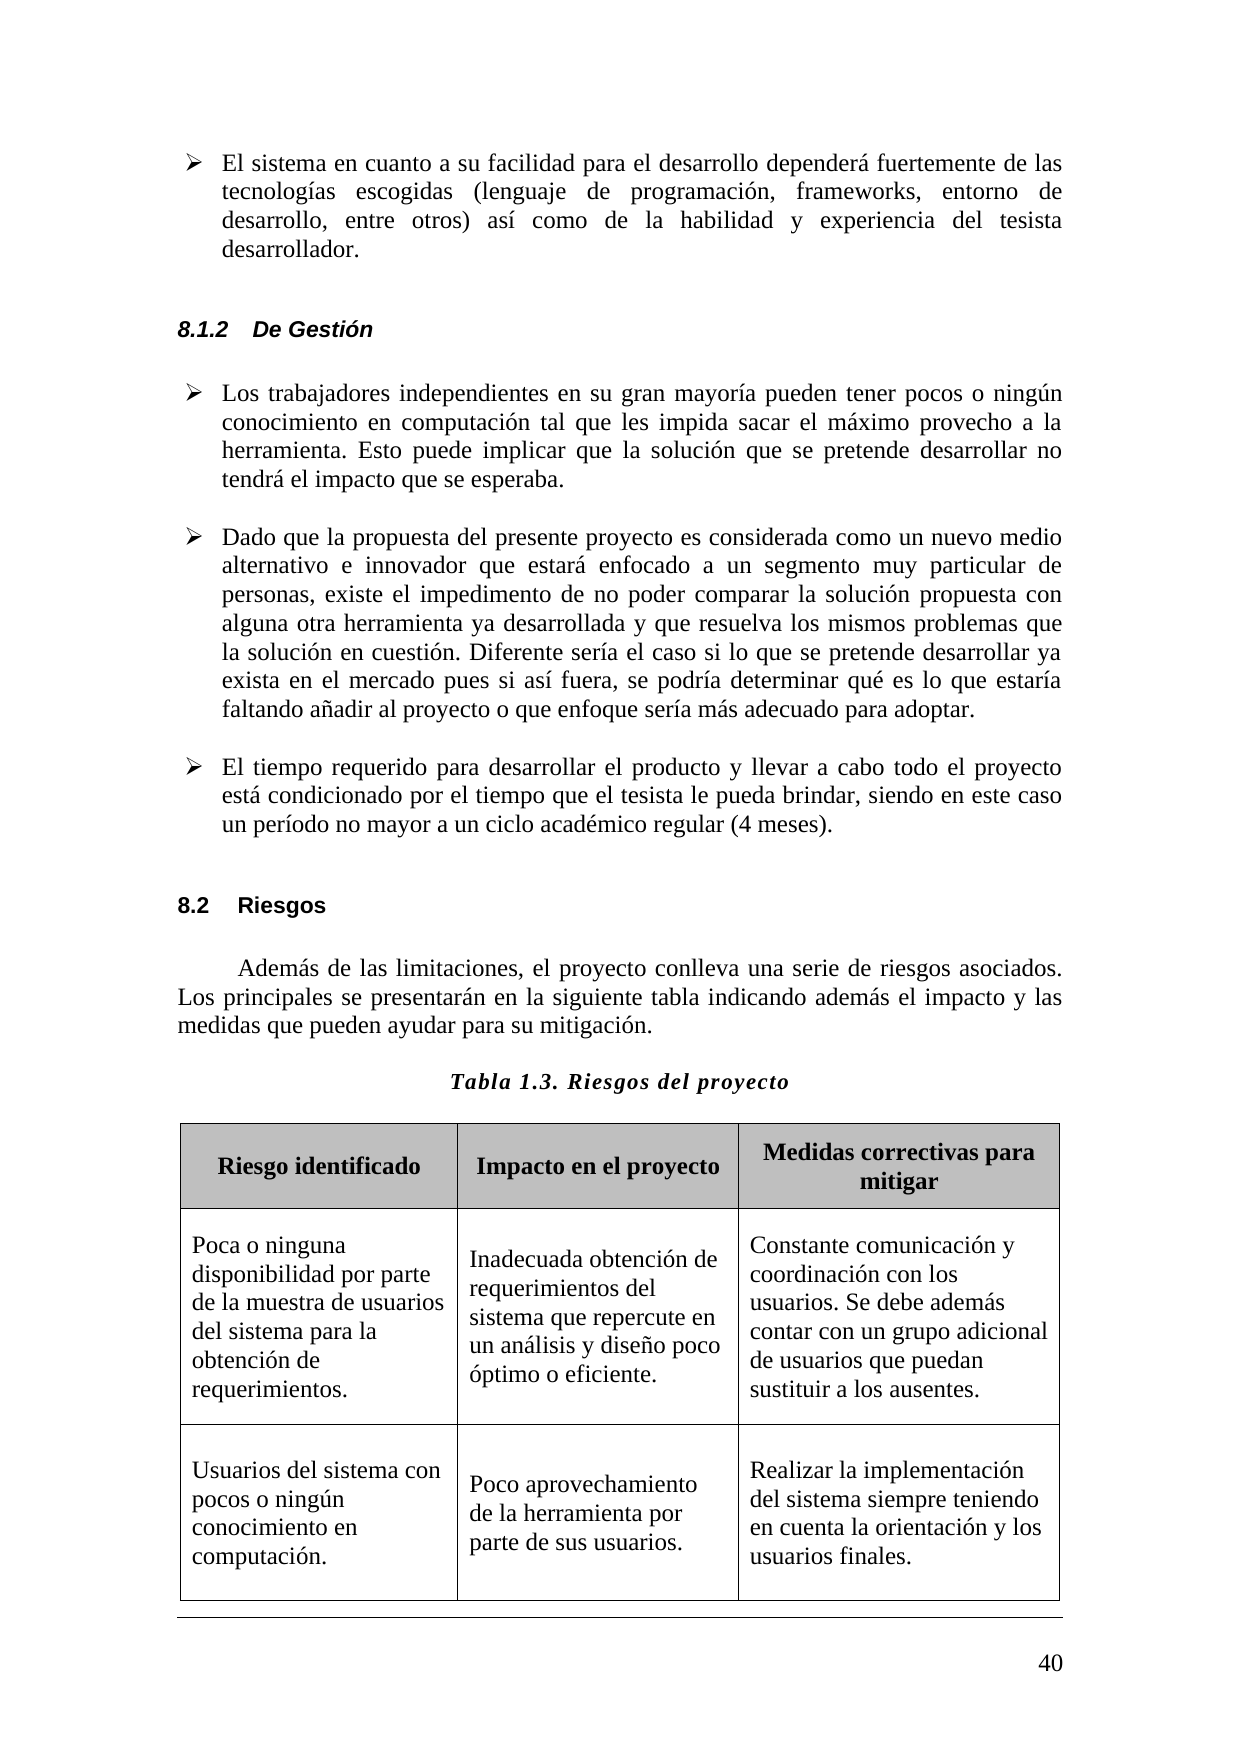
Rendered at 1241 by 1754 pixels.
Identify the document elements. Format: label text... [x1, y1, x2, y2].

subtitle De Gestión [177, 316, 1063, 343]
text Además de las limitaciones, el proyecto conlleva una serie de riesgos asociados. Los principales se presentarán en la siguiente tabla indicando además el impacto y las medidas que pueden ayudar para su mitigación. [177, 953, 1063, 1039]
list Dado que la propuesta del presente proyecto es considerada como un nuevo medio alternativo e innovador que estará enfocado a un segmento muy particular de personas, existe el impedimento de no poder comparar la solución propuesta con alguna otra herramienta ya desarrollada y que resuelva los mismos problemas que la solución en cuestión. Diferente sería el caso si lo que se pretende desarrollar ya exista en el mercado pues si así fuera, se podría determinar qué es lo que estaría faltando añadir al proyecto o que enfoque sería más adecuado para adoptar. [184, 522, 1063, 723]
list El tiempo requerido para desarrollar el producto y llevar a cabo todo el proyecto está condicionado por el tiempo que el tesista le pueda brindar, siendo en este caso un período no mayor a un ciclo académico regular (4 meses). [184, 752, 1063, 838]
table_cell Constante comunicación y coordinación con los usuarios. Se debe además contar con un grupo adicional de usuarios que puedan sustituir a los ausentes. [739, 1209, 1059, 1424]
list Los trabajadores independientes en su gran mayoría pueden tener pocos o ningún conocimiento en computación tal que les impida sacar el máximo provecho a la herramienta. Esto puede implicar que la solución que se pretende desarrollar no tendrá el impacto que se esperaba. [184, 378, 1063, 493]
table_header Medidas correctivas para mitigar [739, 1124, 1059, 1208]
table_cell Realizar la implementación del sistema siempre teniendo en cuenta la orientación y los usuarios finales. [739, 1425, 1059, 1600]
table_cell Poco aprovechamiento de la herramienta por parte de sus usuarios. [458, 1425, 738, 1600]
table_cell Poca o ninguna disponibilidad por parte de la muestra de usuarios del sistema para la obtención de requerimientos. [181, 1209, 457, 1424]
subtitle Tabla 1.3. Riesgos del proyecto [177, 1068, 1063, 1123]
table_header Riesgo identificado [181, 1124, 457, 1208]
table_header Impacto en el proyecto [458, 1124, 738, 1208]
list El sistema en cuanto a su facilidad para el desarrollo dependerá fuertemente de las tecnologías escogidas (lenguaje de programación, frameworks, entorno de desarrollo, entre otros) así como de la habilidad y experiencia del tesista desarrollador. [184, 148, 1063, 263]
subtitle Riesgos [177, 892, 1063, 918]
table_cell Usuarios del sistema con pocos o ningún conocimiento en computación. [181, 1425, 457, 1600]
table_cell Inadecuada obtención de requerimientos del sistema que repercute en un análisis y diseño poco óptimo o eficiente. [458, 1209, 738, 1424]
